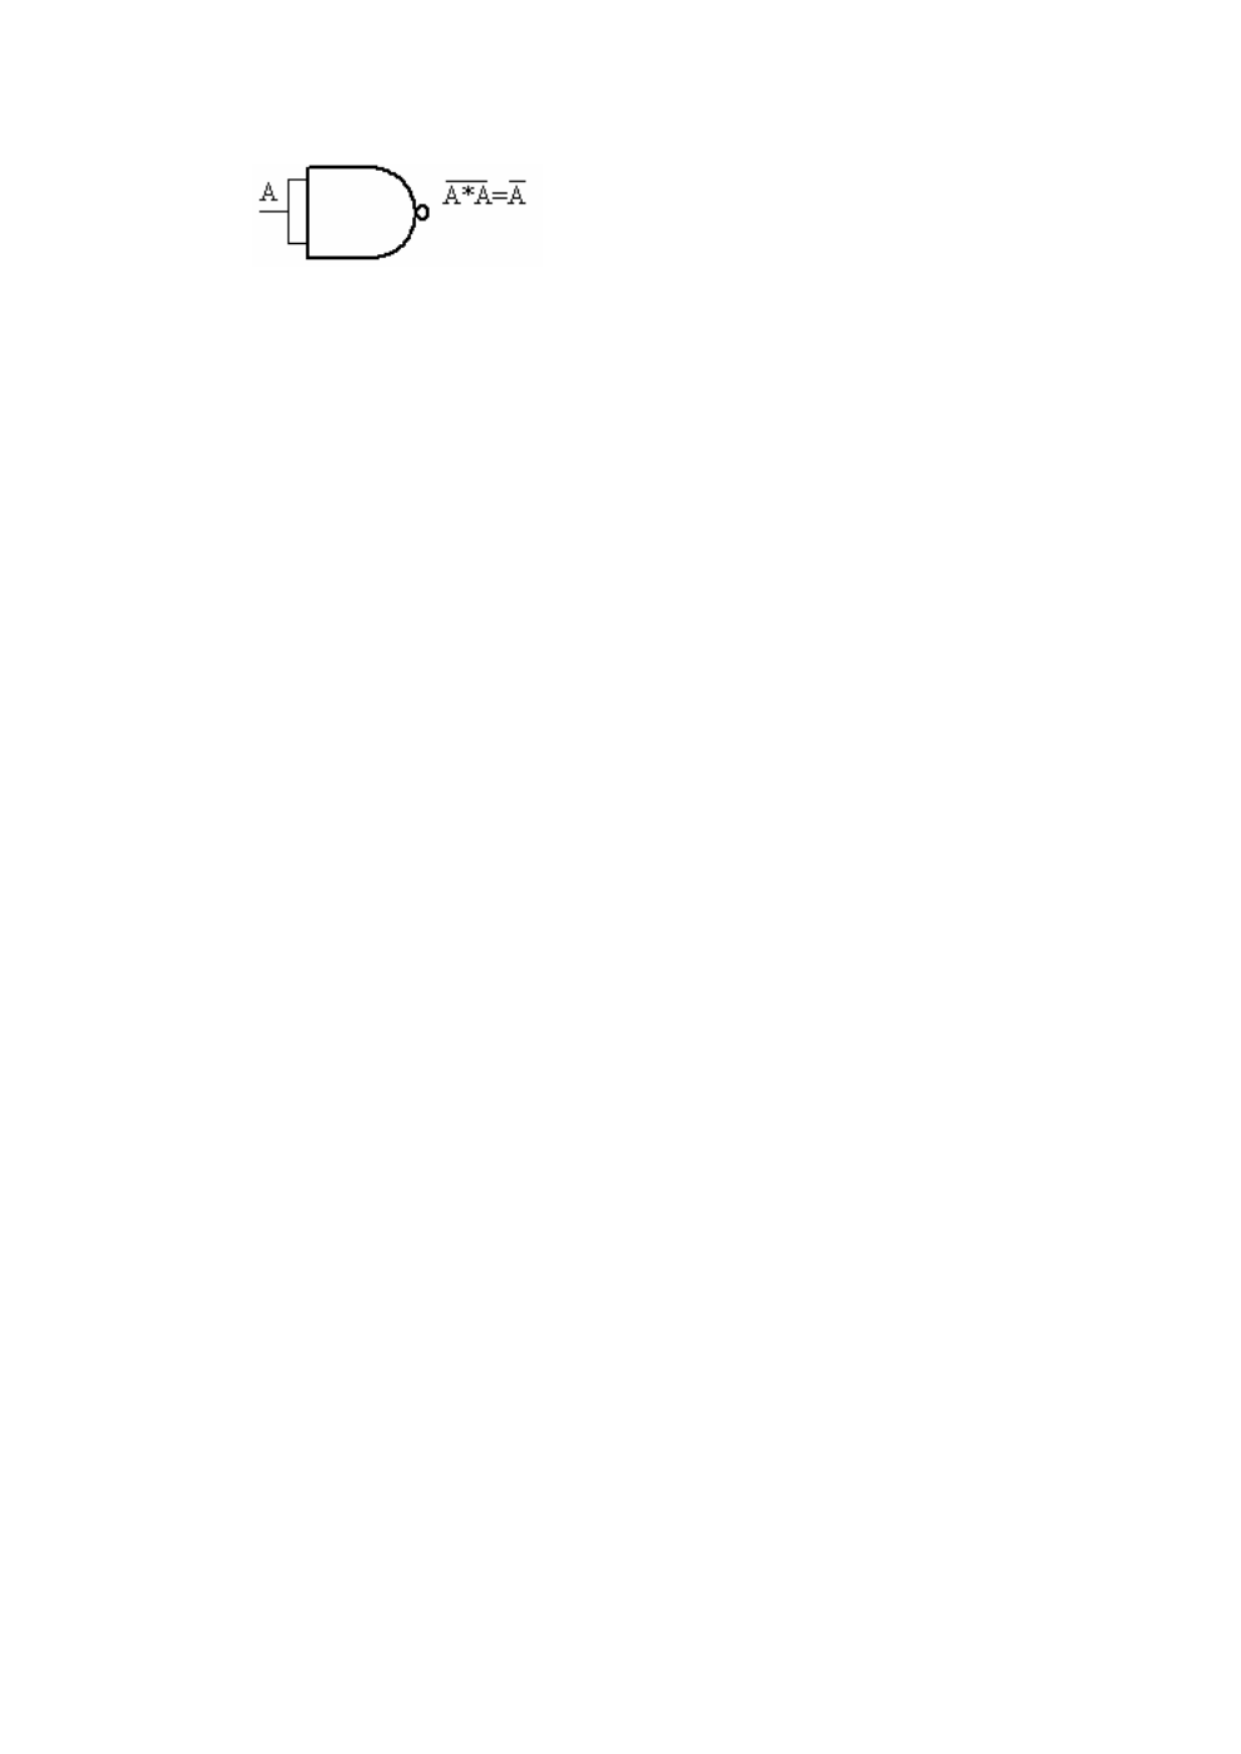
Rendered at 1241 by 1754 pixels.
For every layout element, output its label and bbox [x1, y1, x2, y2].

picture [252, 147, 544, 267]
